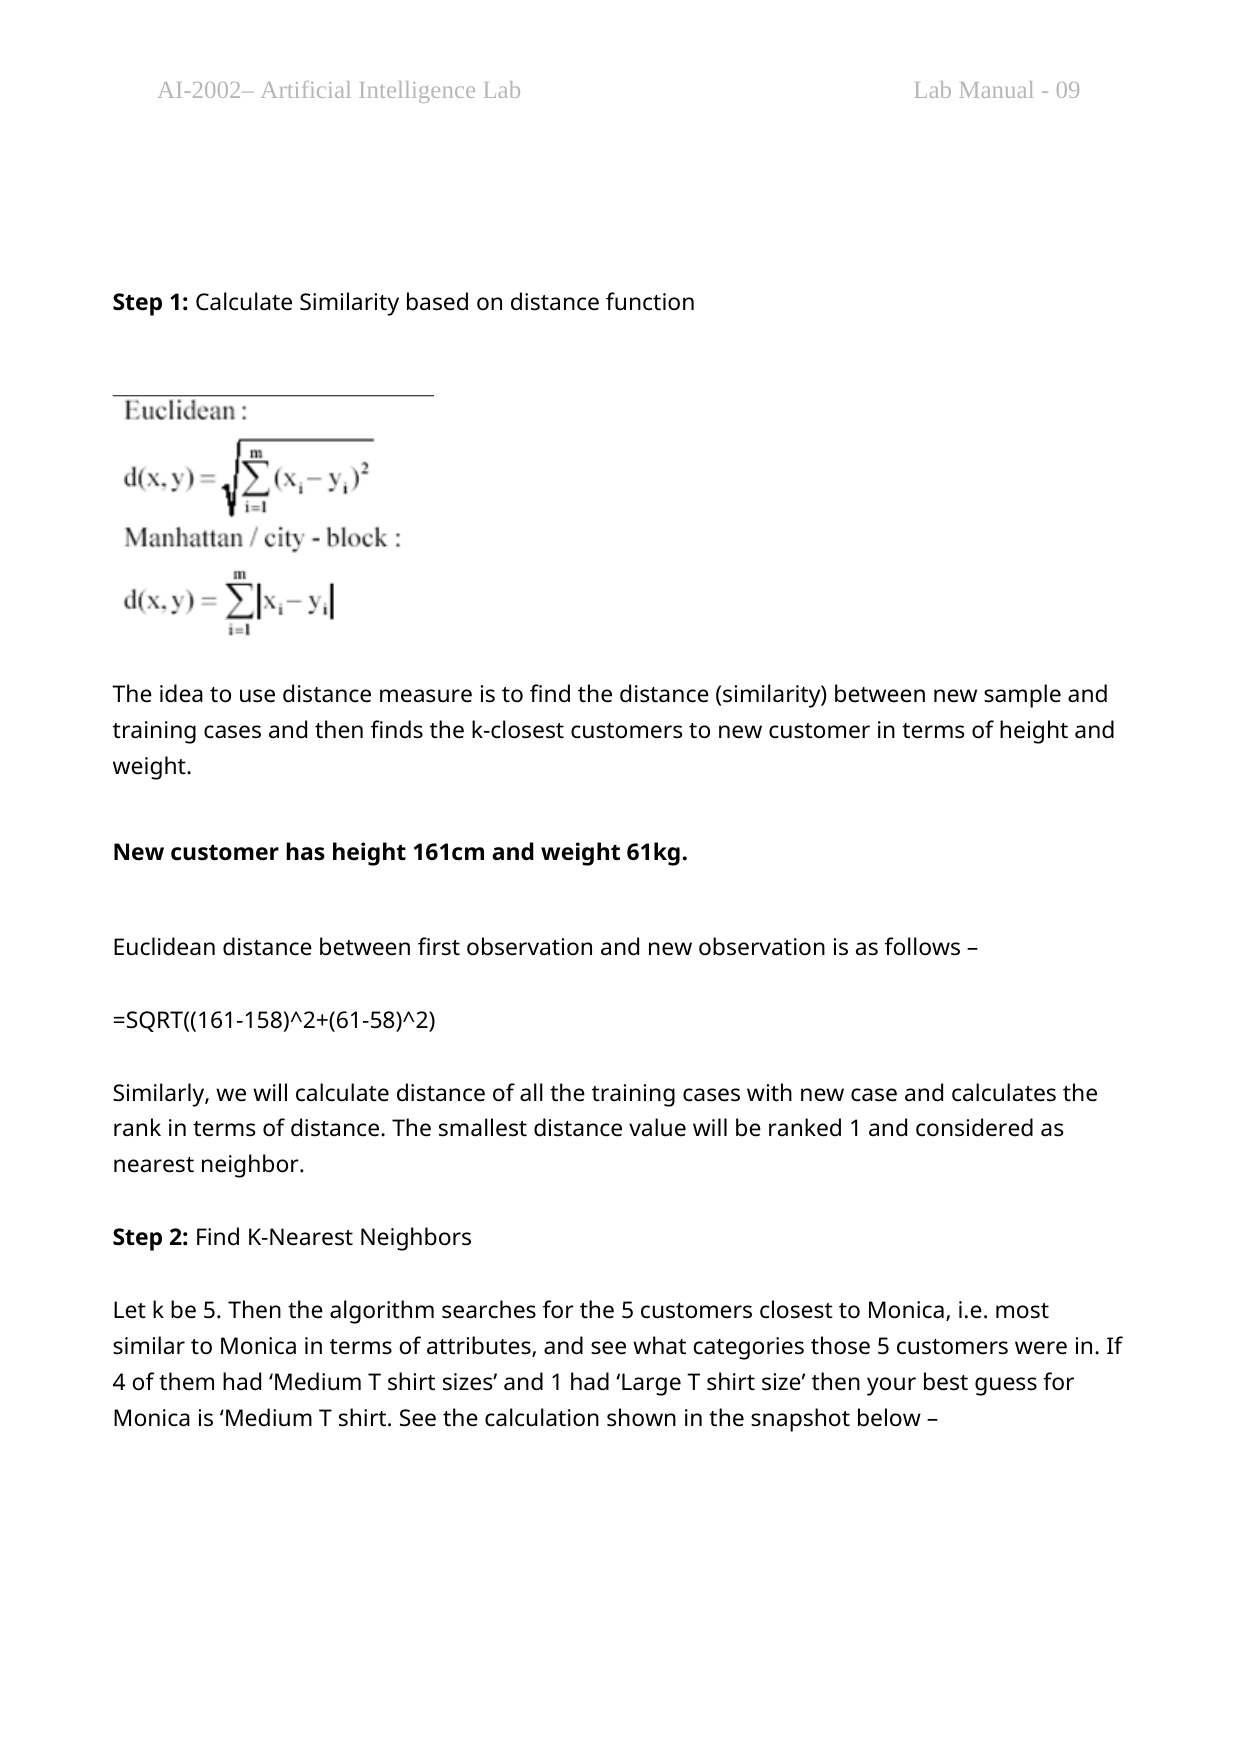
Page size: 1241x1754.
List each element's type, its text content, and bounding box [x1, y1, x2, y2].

text =SQRT((161-158)^2+(61-58)^2) [112, 1004, 1128, 1035]
text New customer has height 161cm and weight 61kg. [112, 836, 1128, 867]
text Step 1: Calculate Similarity based on distance function [112, 286, 1128, 318]
text Let k be 5. Then the algorithm searches for the 5 customers closest to Monica, i.e. most similar to Monica in terms of attributes, and see what categories those 5 customers were in. If 4 of them had ‘Medium T shirt sizes’ and 1 had ‘Large T shirt size’ then your best guess for Monica is ‘Medium T shirt. See the calculation shown in the snapshot below – [112, 1294, 1128, 1433]
text Euclidean distance between first observation and new observation is as follows – [112, 931, 1128, 962]
text Step 2: Find K-Nearest Neighbors [112, 1221, 1128, 1252]
text The idea to use distance measure is to find the distance (similarity) between new sample and training cases and then finds the k-closest customers to new customer in terms of height and weight. [112, 678, 1128, 781]
picture [112, 395, 434, 673]
text Similarly, we will calculate distance of all the training cases with new case and calculates the rank in terms of distance. The smallest distance value will be ranked 1 and considered as nearest neighbor. [112, 1076, 1128, 1179]
